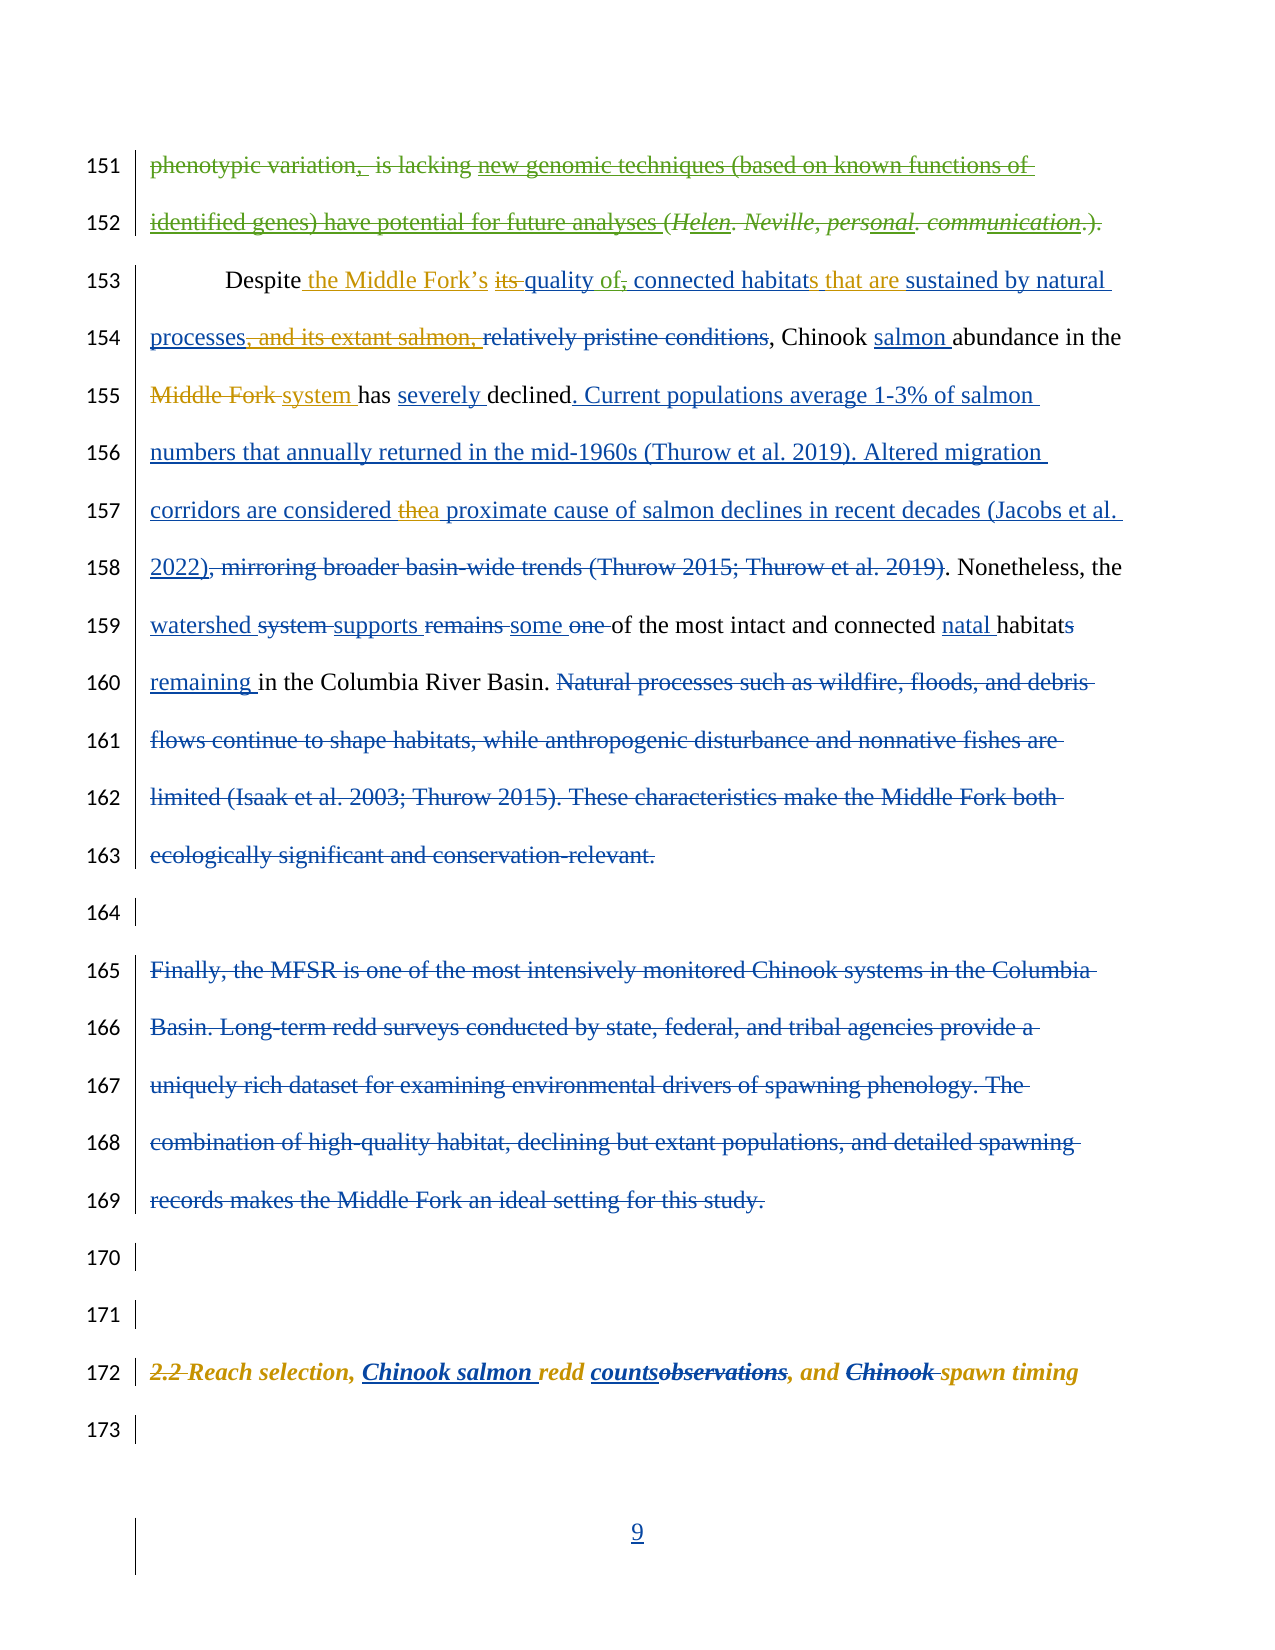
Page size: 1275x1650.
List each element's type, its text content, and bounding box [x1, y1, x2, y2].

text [150, 150, 1125, 236]
text Reach selection, redd , and spawn timing [150, 1357, 1125, 1386]
text Despite , Chinook abundance in the has declined. Nonetheless, the of the most intact and connected habitat in the Columbia River Basin. [150, 265, 1125, 869]
